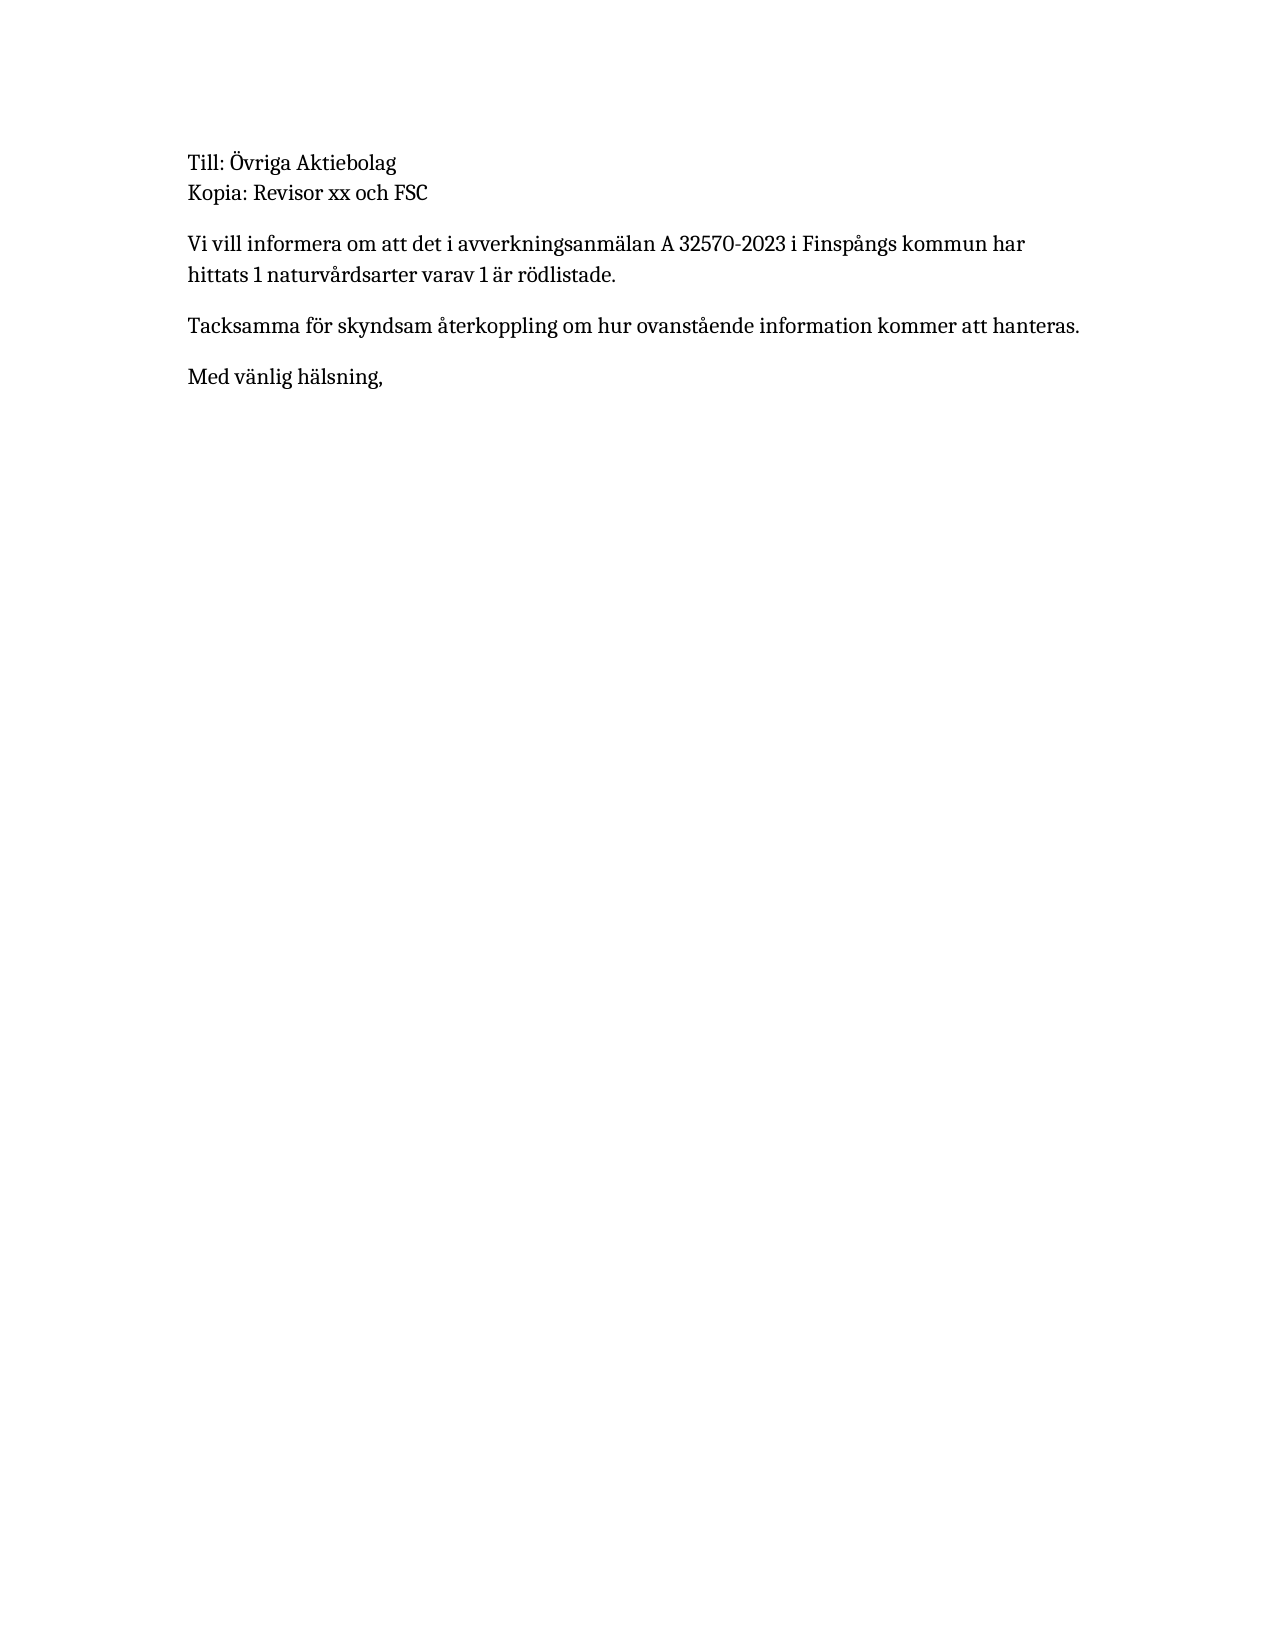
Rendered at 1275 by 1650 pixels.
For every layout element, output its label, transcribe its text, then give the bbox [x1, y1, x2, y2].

text Vi vill informera om att det i avverkningsanmälan A 32570-2023 i Finspångs kommun har hittats 1 naturvårdsarter varav 1 är rödlistade. [187, 231, 1087, 288]
text Med vänlig hälsning, [187, 363, 1087, 420]
text Till: Övriga Aktiebolag Kopia: Revisor xx och FSC [187, 150, 1087, 207]
text Tacksamma för skyndsam återkoppling om hur ovanstående information kommer att hanteras. [187, 312, 1087, 339]
